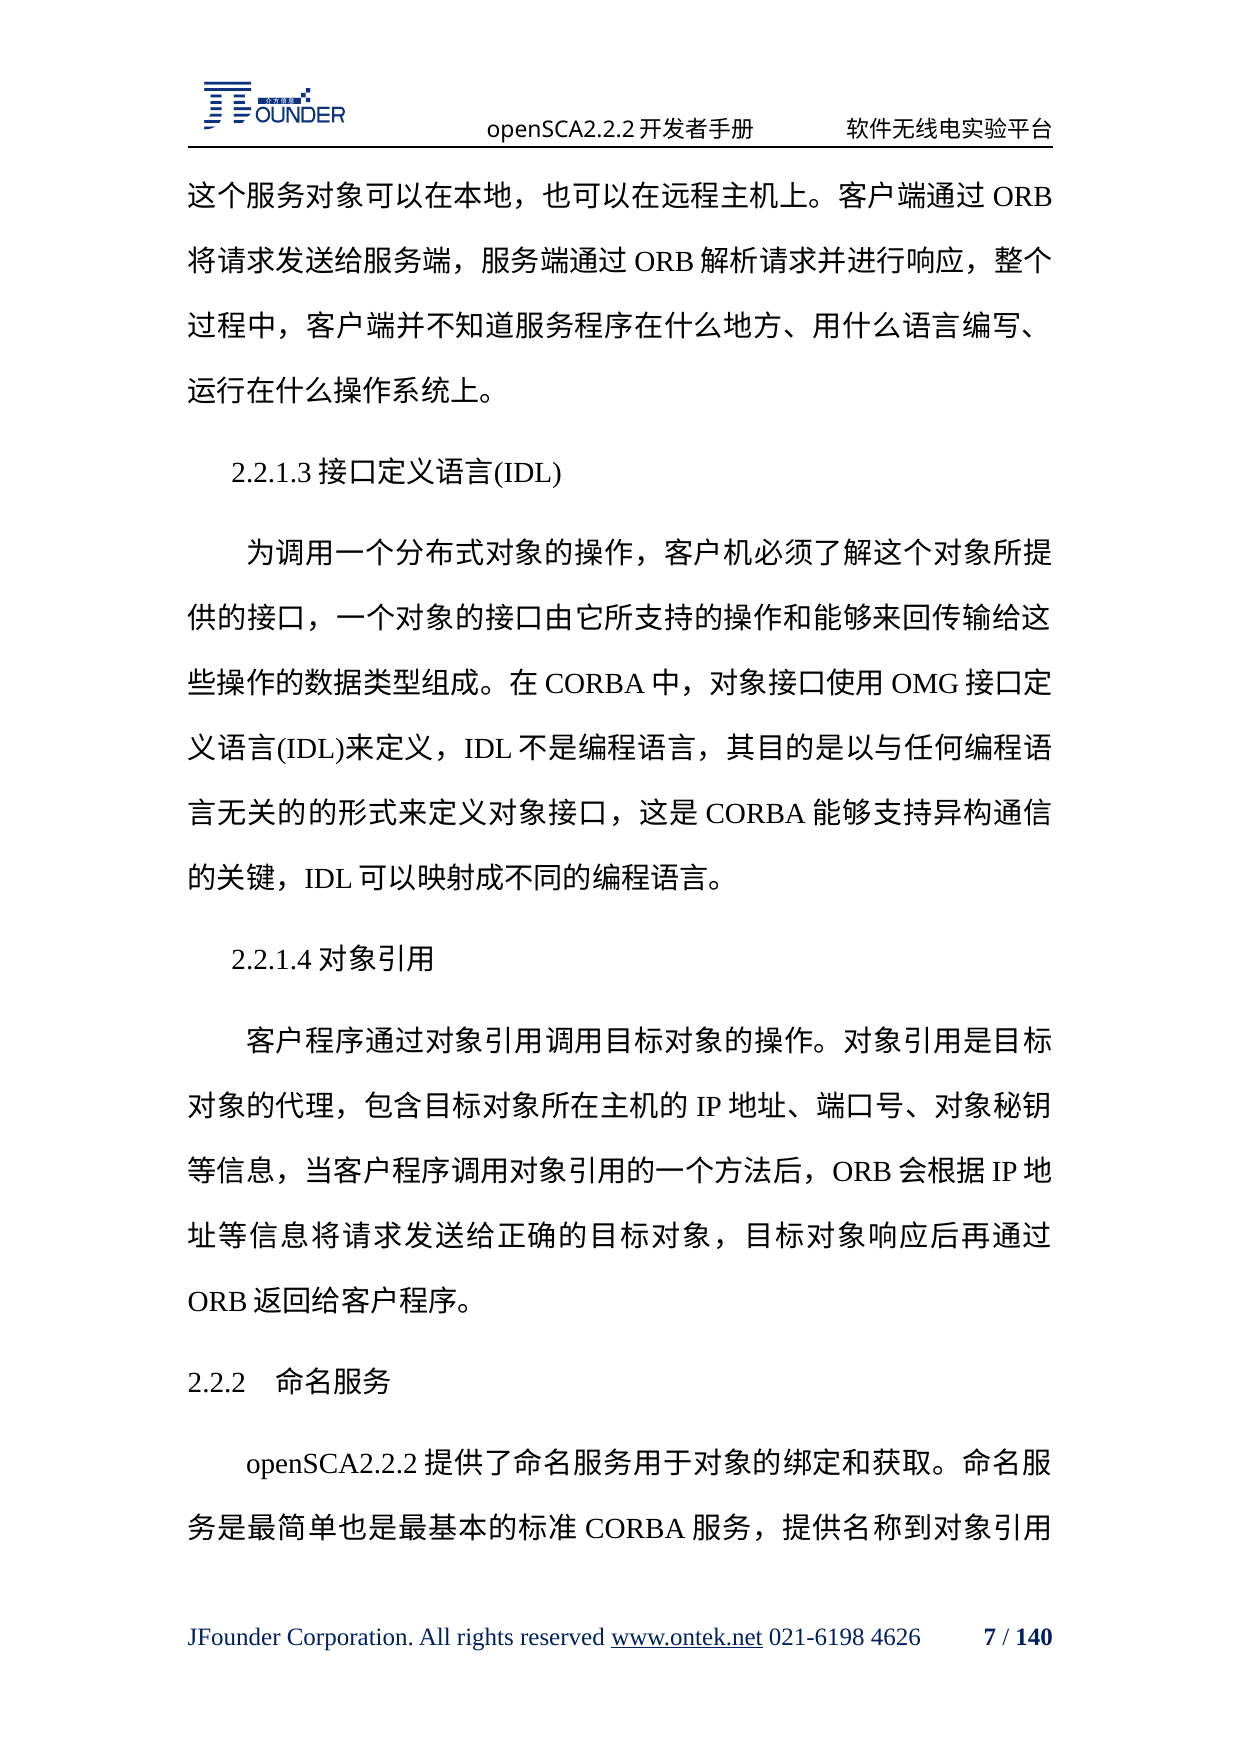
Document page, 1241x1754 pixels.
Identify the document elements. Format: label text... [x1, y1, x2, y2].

text 为调用一个分布式对象的操作，客户机必须了解这个对象所提供的接口，一个对象的接口由它所支持的操作和能够来回传输给这些操作的数据类型组成。在CORBA中，对象接口使用OMG接口定义语言(IDL)来定义，IDL不是编程语言，其目的是以与任何编程语言无关的的形式来定义对象接口，这是CORBA能够支持异构通信的关键，IDL可以映射成不同的编程语言。 [187, 518, 1053, 908]
text 命名服务 [187, 1347, 1053, 1412]
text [187, 1428, 1053, 1558]
text 对象引用 [187, 924, 1053, 989]
text 客户程序通过对象引用调用目标对象的操作。对象引用是目标对象的代理，包含目标对象所在主机的IP地址、端口号、对象秘钥等信息，当客户程序调用对象引用的一个方法后，ORB会根据IP地址等信息将请求发送给正确的目标对象，目标对象响应后再通过ORB返回给客户程序。 [187, 1006, 1053, 1331]
picture [187, 73, 361, 138]
text 接口定义语言(IDL) [187, 437, 1053, 502]
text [187, 161, 1053, 421]
